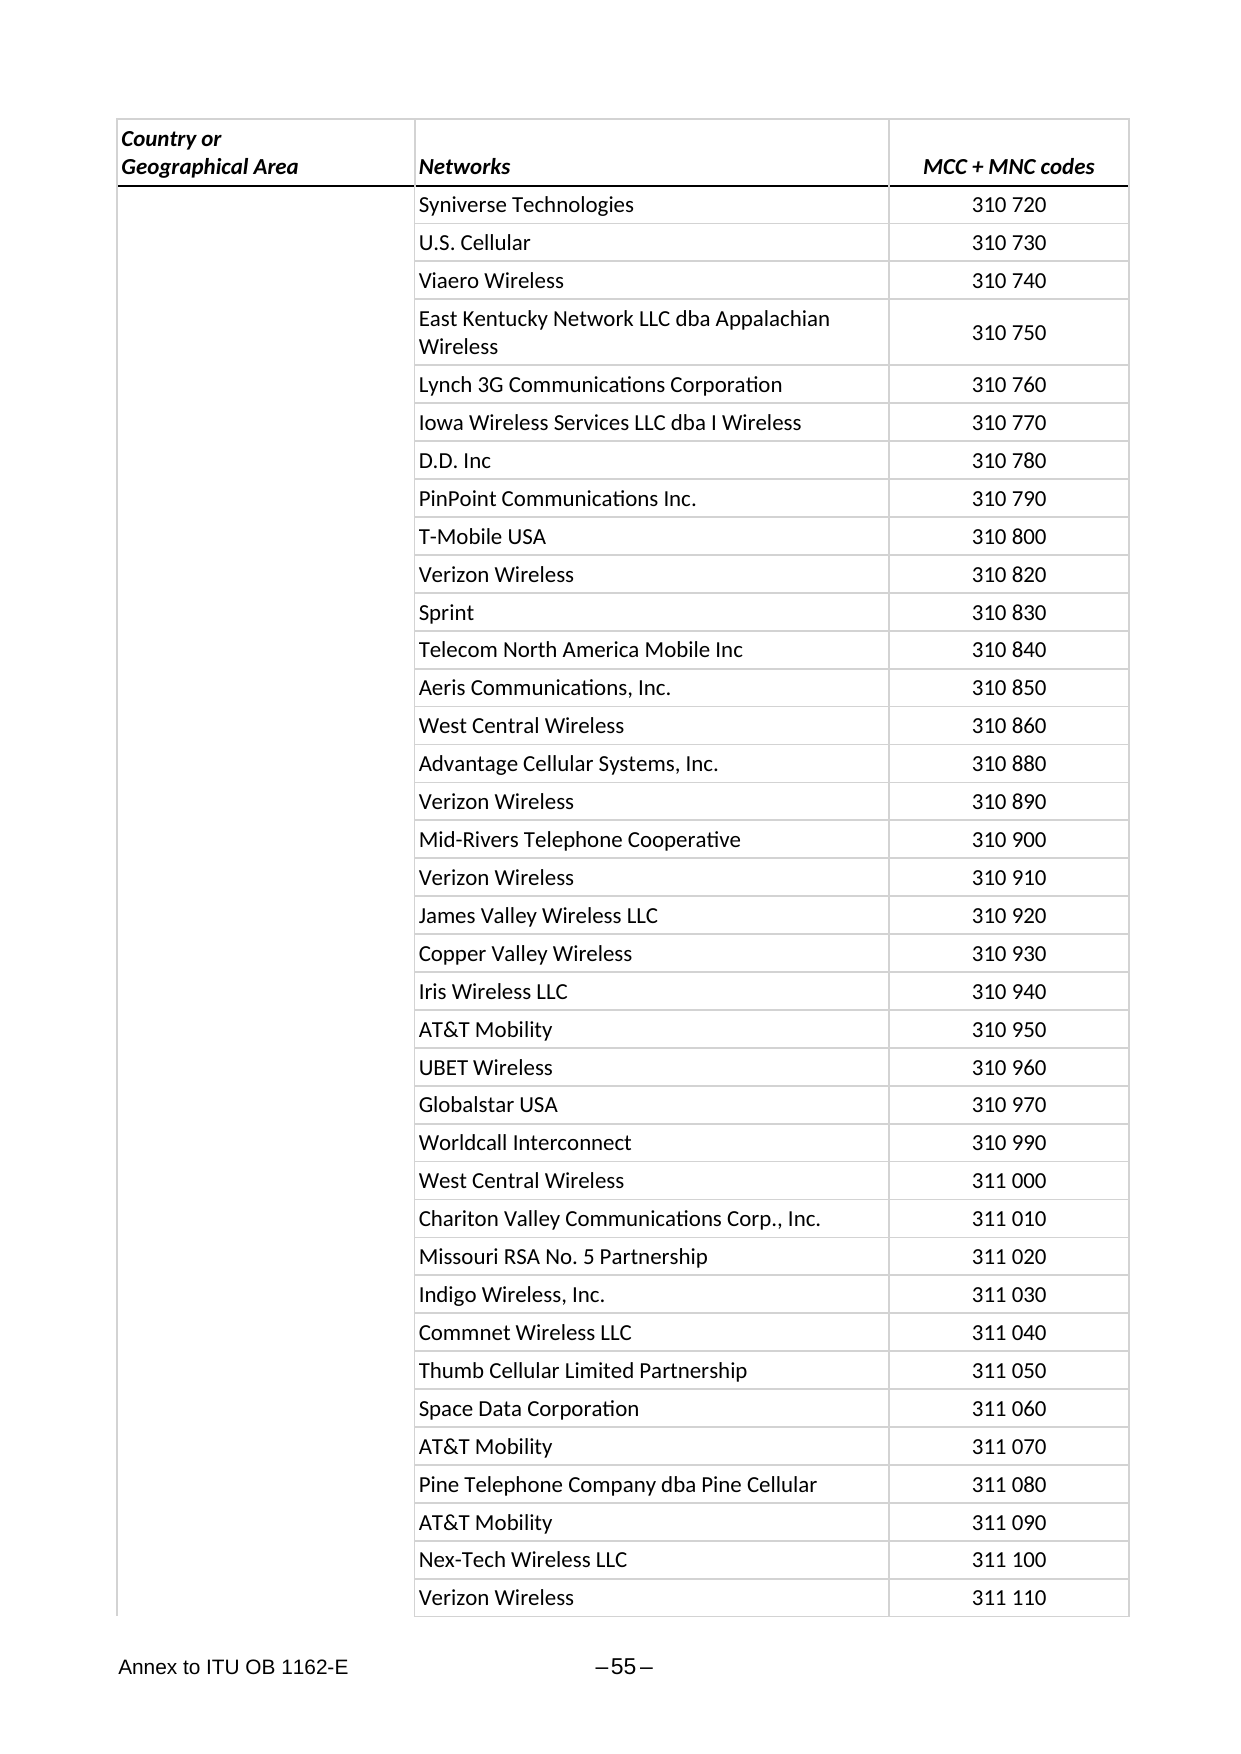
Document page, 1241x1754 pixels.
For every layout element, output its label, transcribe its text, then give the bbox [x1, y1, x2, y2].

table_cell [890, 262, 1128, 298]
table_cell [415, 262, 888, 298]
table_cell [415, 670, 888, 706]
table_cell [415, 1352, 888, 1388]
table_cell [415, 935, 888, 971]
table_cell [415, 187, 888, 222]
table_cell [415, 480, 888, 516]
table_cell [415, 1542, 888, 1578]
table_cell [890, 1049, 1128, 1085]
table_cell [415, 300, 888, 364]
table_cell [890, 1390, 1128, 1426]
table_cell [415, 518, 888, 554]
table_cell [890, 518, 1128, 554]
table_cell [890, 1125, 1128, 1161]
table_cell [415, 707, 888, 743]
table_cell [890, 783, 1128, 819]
table_header MCC + MNC codes [890, 120, 1128, 184]
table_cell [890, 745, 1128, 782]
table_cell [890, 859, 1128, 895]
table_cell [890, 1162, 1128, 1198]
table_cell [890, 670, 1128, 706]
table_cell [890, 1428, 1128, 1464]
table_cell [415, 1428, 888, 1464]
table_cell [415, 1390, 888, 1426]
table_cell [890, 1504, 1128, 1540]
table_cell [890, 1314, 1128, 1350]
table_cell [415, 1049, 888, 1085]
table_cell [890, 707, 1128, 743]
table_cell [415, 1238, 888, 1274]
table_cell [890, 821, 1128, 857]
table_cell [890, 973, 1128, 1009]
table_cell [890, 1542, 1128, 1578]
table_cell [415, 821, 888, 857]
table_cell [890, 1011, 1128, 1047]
table_header Country or Geographical Area [118, 120, 414, 184]
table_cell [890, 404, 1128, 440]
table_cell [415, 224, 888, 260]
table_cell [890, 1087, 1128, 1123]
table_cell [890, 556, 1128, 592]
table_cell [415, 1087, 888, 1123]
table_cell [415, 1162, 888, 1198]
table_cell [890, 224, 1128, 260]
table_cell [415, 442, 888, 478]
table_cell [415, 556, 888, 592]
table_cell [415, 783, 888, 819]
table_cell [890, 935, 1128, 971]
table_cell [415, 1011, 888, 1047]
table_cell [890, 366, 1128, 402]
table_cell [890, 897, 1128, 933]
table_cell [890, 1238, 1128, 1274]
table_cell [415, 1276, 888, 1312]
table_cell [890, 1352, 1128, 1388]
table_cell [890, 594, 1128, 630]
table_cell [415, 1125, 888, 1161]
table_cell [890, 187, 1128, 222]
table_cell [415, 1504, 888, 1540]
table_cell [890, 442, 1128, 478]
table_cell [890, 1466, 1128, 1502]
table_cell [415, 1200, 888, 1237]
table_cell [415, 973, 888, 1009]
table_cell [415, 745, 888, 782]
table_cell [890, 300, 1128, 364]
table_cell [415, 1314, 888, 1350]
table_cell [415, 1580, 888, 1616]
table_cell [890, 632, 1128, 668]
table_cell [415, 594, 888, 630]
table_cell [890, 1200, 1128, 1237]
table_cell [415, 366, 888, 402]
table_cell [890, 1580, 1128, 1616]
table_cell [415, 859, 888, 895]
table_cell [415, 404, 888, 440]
table_header Networks [416, 120, 888, 184]
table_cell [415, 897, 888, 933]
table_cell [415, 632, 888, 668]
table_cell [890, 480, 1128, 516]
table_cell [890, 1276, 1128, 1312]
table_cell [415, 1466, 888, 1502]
